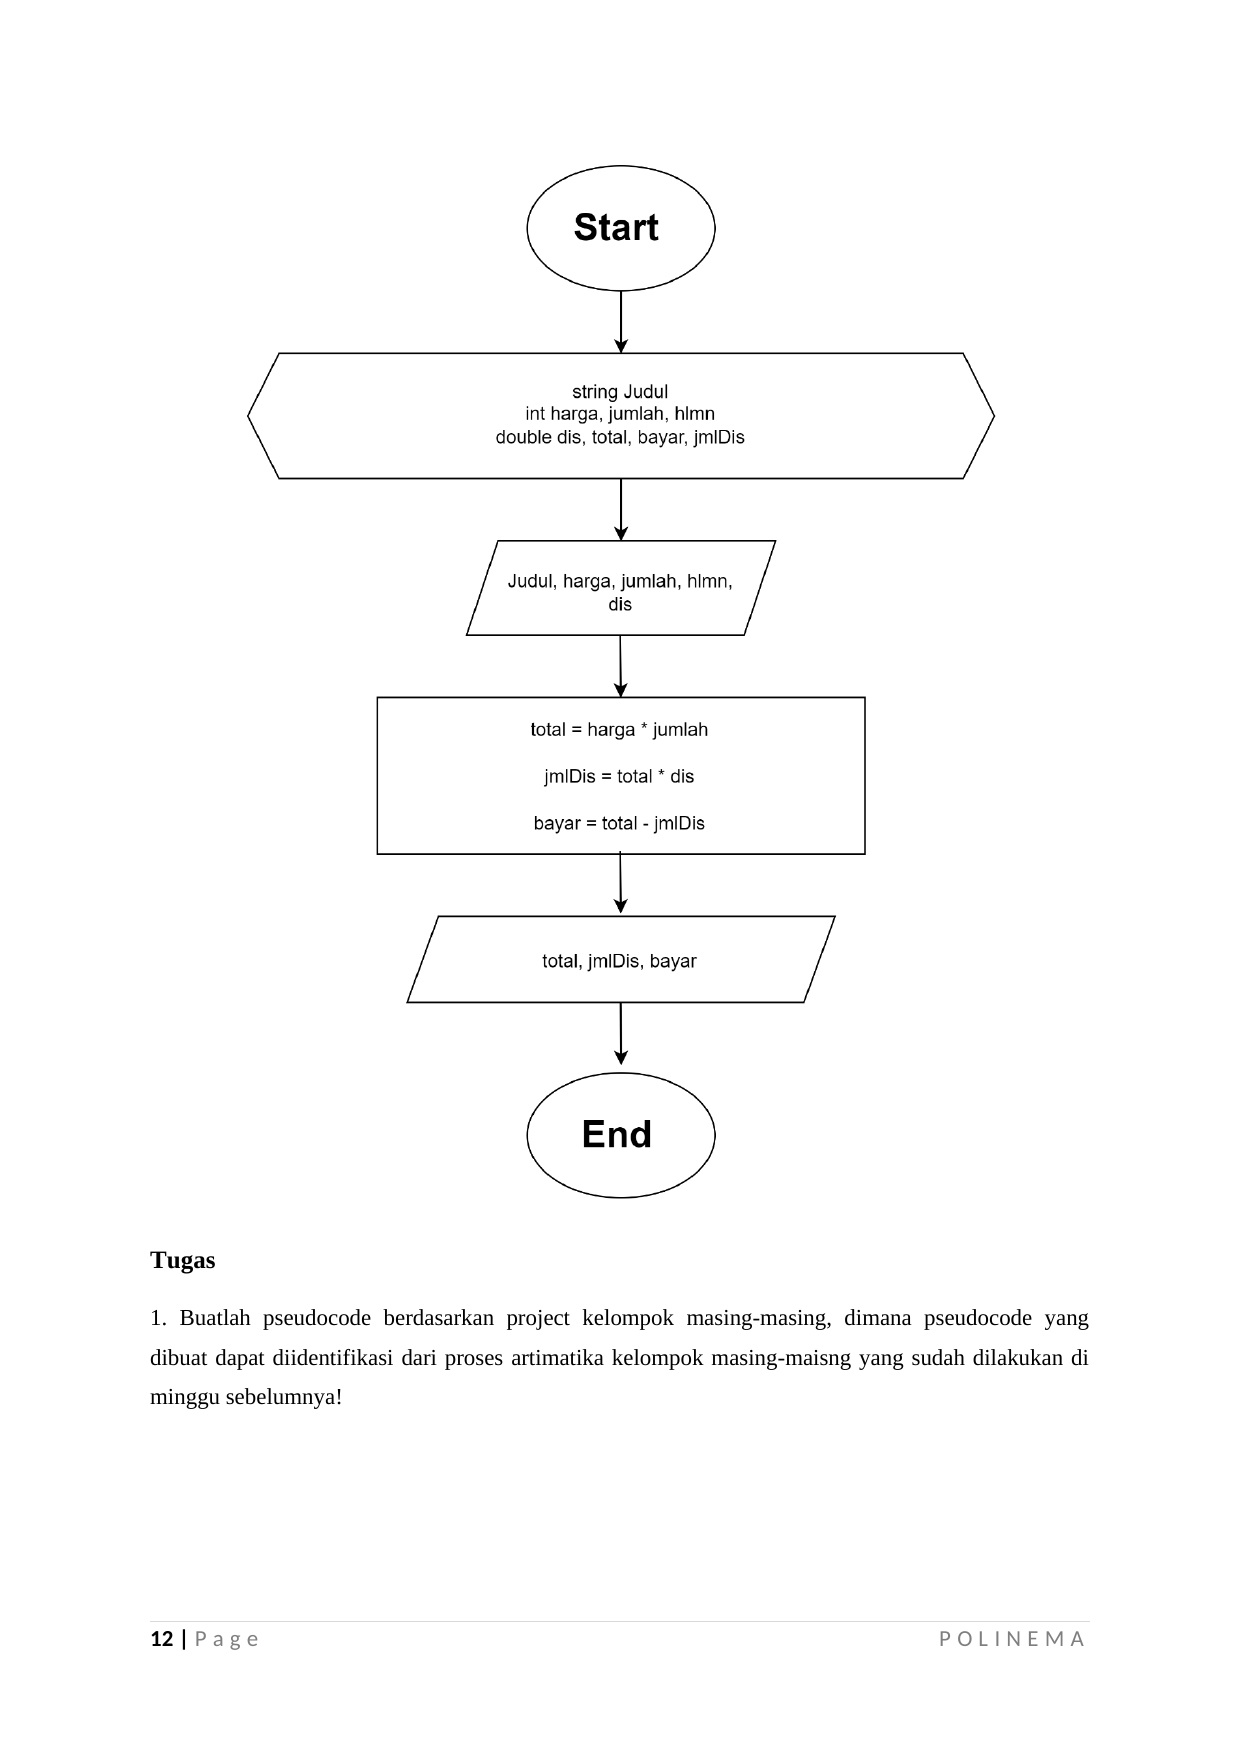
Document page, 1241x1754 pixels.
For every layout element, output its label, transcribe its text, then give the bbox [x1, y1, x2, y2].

picture [229, 150, 1011, 1214]
text Tugas [150, 1245, 1090, 1273]
text 1. Buatlah pseudocode berdasarkan project kelompok masing-masing, dimana pseudocode yang dibuat dapat diidentifikasi dari proses artimatika kelompok masing-maisng yang sudah dilakukan di minggu sebelumnya! [150, 1304, 1090, 1410]
